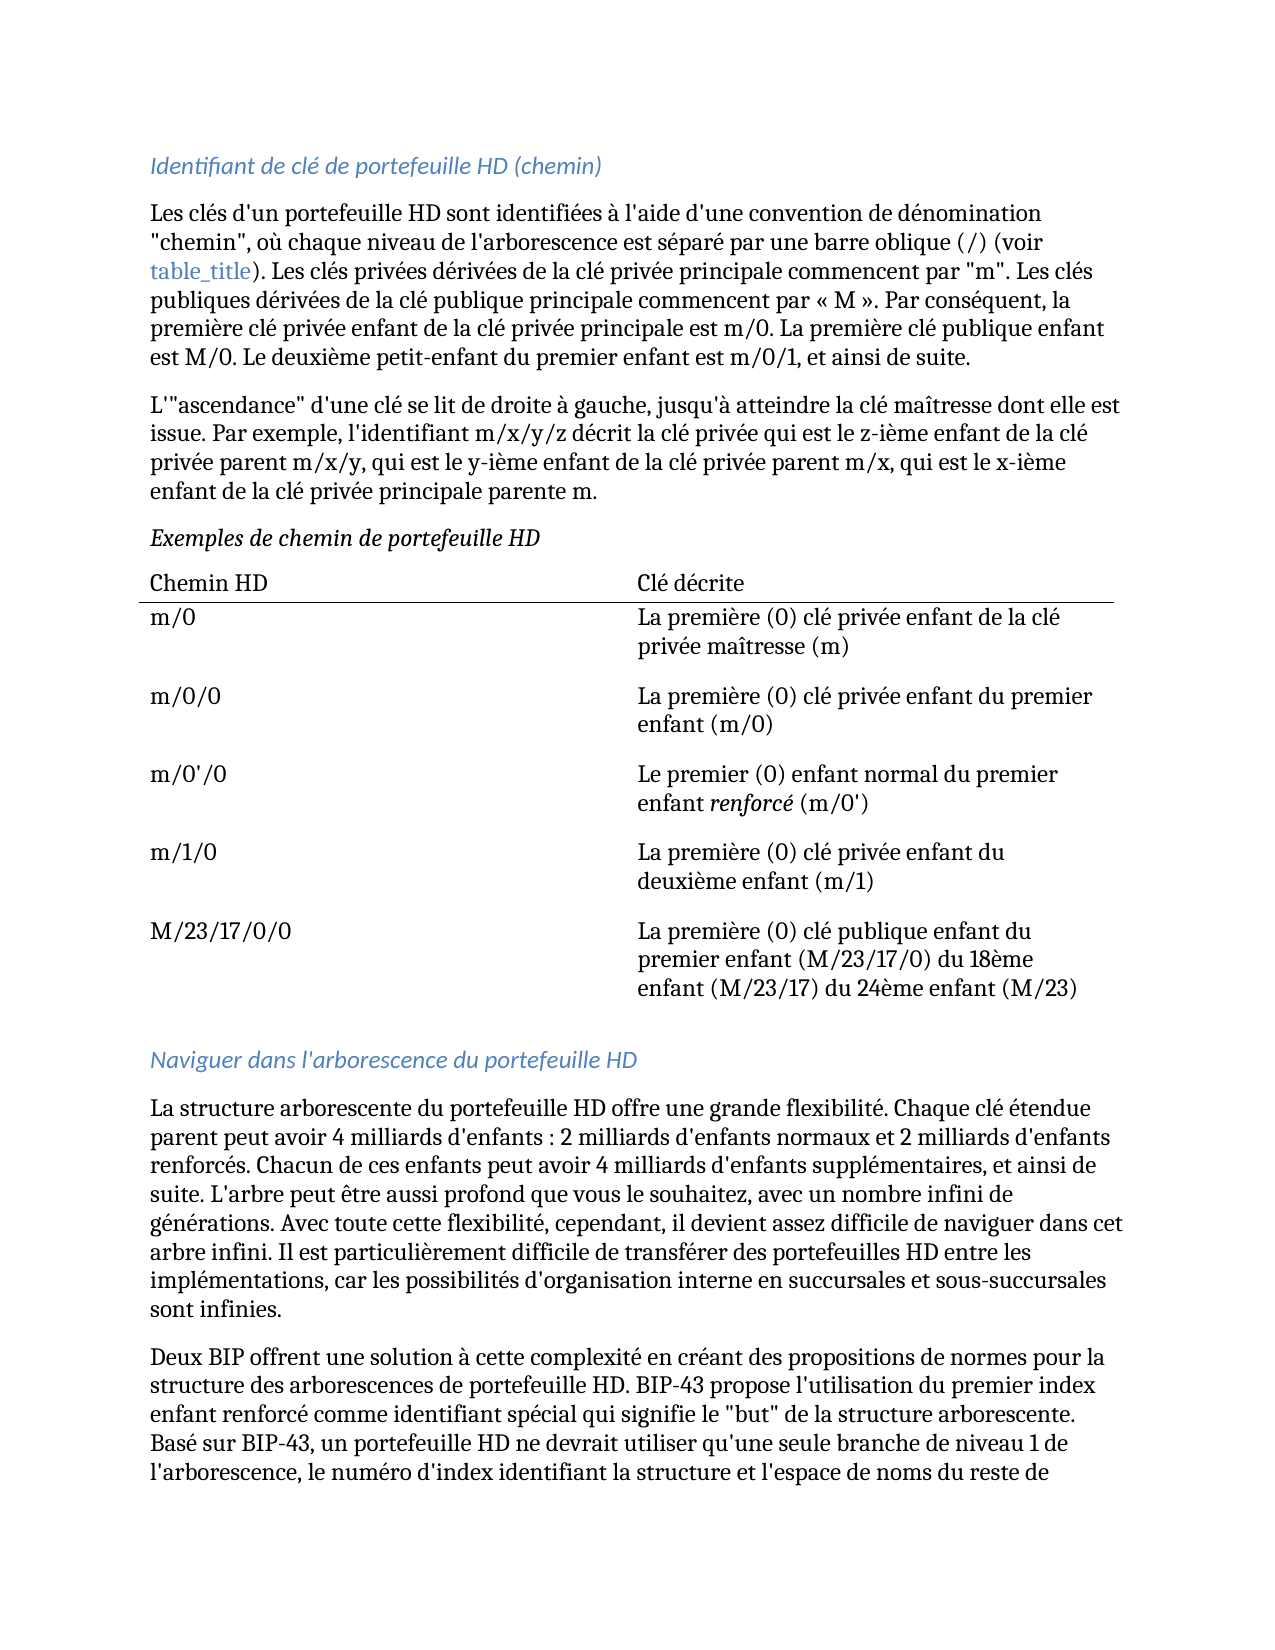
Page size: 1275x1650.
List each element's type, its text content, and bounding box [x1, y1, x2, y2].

table_header Clé décrite [626, 566, 1114, 602]
table_cell m/1/0 [139, 838, 626, 917]
table_header Chemin HD [139, 566, 626, 602]
text Exemples de chemin de portefeuille HD [150, 524, 1125, 553]
table_cell La première (0) clé privée enfant de la clé privée maîtresse (m) [626, 603, 1114, 682]
text L'"ascendance" d'une clé se lit de droite à gauche, jusqu'à atteindre la clé maîtresse dont elle est issue. Par exemple, l'identifiant m/x/y/z décrit la clé privée qui est le z-ième enfant de la clé privée parent m/x/y, qui est le y-ième enfant de la clé privée parent m/x, qui est le x-ième enfant de la clé privée principale parente m. [150, 391, 1125, 506]
subtitle Naviguer dans l'arborescence du portefeuille HD [150, 1044, 1125, 1075]
table_cell m/0'/0 [139, 760, 626, 838]
table_cell m/0/0 [139, 682, 626, 760]
table_cell m/0 [139, 603, 626, 682]
table_cell La première (0) clé publique enfant du premier enfant (M/23/17/0) du 18ème enfant (M/23/17) du 24ème enfant (M/23) [626, 917, 1114, 1024]
text La structure arborescente du portefeuille HD offre une grande flexibilité. Chaque clé étendue parent peut avoir 4 milliards d'enfants : 2 milliards d'enfants normaux et 2 milliards d'enfants renforcés. Chacun de ces enfants peut avoir 4 milliards d'enfants supplémentaires, et ainsi de suite. L'arbre peut être aussi profond que vous le souhaitez, avec un nombre infini de générations. Avec toute cette flexibilité, cependant, il devient assez difficile de naviguer dans cet arbre infini. Il est particulièrement difficile de transférer des portefeuilles HD entre les implémentations, car les possibilités d'organisation interne en succursales et sous-succursales sont infinies. [150, 1094, 1125, 1324]
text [150, 1343, 1125, 1486]
subtitle Identifiant de clé de portefeuille HD (chemin) [150, 150, 1125, 181]
text Les clés d'un portefeuille HD sont identifiées à l'aide d'une convention de dénomination "chemin", où chaque niveau de l'arborescence est séparé par une barre oblique (/) (voir table_title). Les clés privées dérivées de la clé privée principale commencent par "m". Les clés publiques dérivées de la clé publique principale commencent par « M ». Par conséquent, la première clé privée enfant de la clé privée principale est m/0. La première clé publique enfant est M/0. Le deuxième petit-enfant du premier enfant est m/0/1, et ainsi de suite. [150, 199, 1125, 372]
table_cell M/23/17/0/0 [139, 917, 626, 1024]
table_cell Le premier (0) enfant normal du premier enfant renforcé (m/0') [626, 760, 1114, 838]
table_cell La première (0) clé privée enfant du deuxième enfant (m/1) [626, 838, 1114, 917]
table_cell La première (0) clé privée enfant du premier enfant (m/0) [626, 682, 1114, 760]
